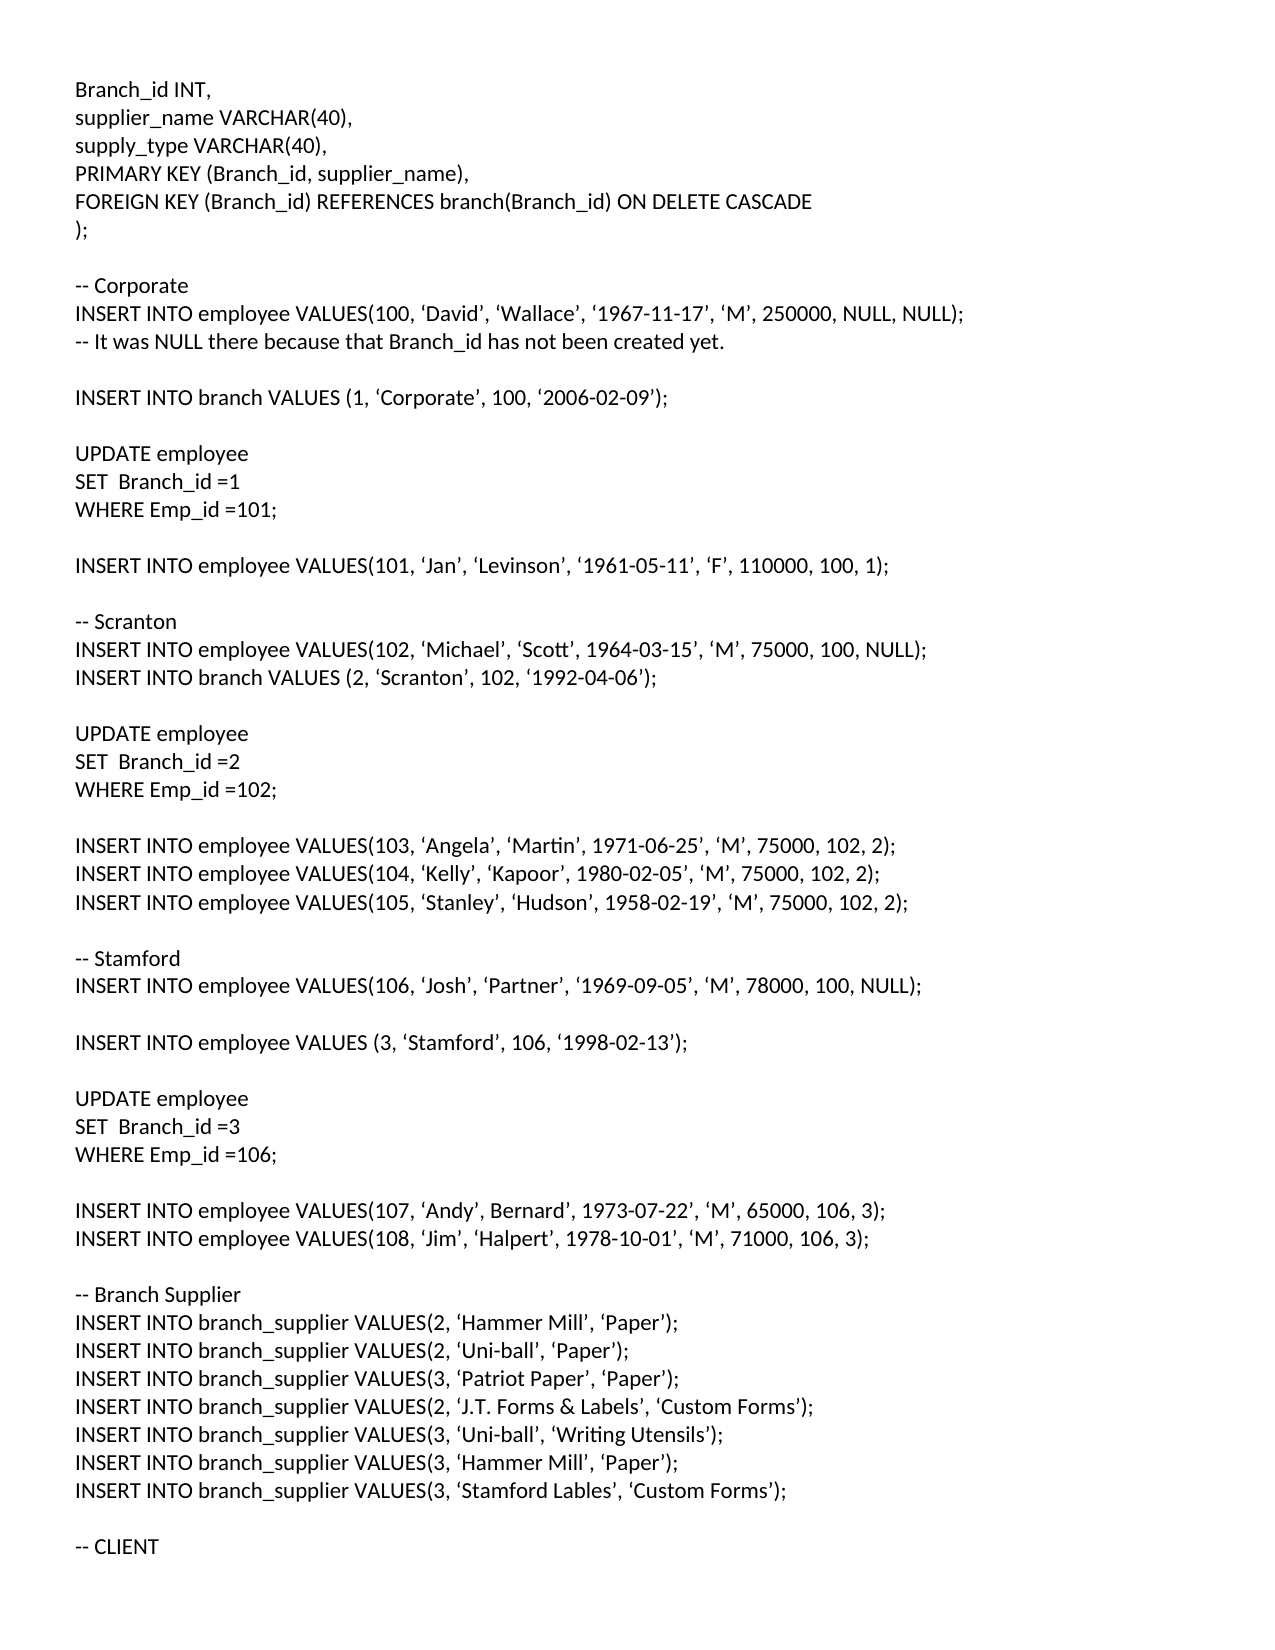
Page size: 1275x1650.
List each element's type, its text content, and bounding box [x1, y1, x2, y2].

text INSERT INTO employee VALUES(104, ‘Kelly’, ‘Kapoor’, 1980-02-05’, ‘M’, 75000, 102, 2); [75, 859, 1200, 888]
text INSERT INTO branch_supplier VALUES(2, ‘Uni-ball’, ‘Paper’); [75, 1336, 1200, 1364]
text INSERT INTO employee VALUES(103, ‘Angela’, ‘Martin’, 1971-06-25’, ‘M’, 75000, 102, 2); [75, 832, 1200, 859]
text ); [75, 215, 1200, 243]
text -- Stamford [75, 944, 1200, 972]
text INSERT INTO employee VALUES(102, ‘Michael’, ‘Scott’, 1964-03-15’, ‘M’, 75000, 100, NULL); [75, 635, 1200, 663]
text PRIMARY KEY (Branch_id, supplier_name), [75, 159, 1200, 187]
text INSERT INTO branch_supplier VALUES(3, ‘Stamford Lables’, ‘Custom Forms’); [75, 1476, 1200, 1504]
text WHERE Emp_id =106; [75, 1140, 1200, 1168]
text -- Scranton [75, 607, 1200, 635]
text UPDATE employee [75, 439, 1200, 467]
text -- Branch Supplier [75, 1280, 1200, 1308]
text WHERE Emp_id =101; [75, 495, 1200, 523]
text INSERT INTO employee VALUES(107, ‘Andy’, Bernard’, 1973-07-22’, ‘M’, 65000, 106, 3); [75, 1196, 1200, 1224]
text INSERT INTO branch_supplier VALUES(2, ‘Hammer Mill’, ‘Paper’); [75, 1308, 1200, 1336]
text INSERT INTO branch_supplier VALUES(3, ‘Patriot Paper’, ‘Paper’); [75, 1364, 1200, 1392]
text WHERE Emp_id =102; [75, 776, 1200, 803]
text INSERT INTO branch VALUES (1, ‘Corporate’, 100, ‘2006-02-09’); [75, 383, 1200, 411]
text Branch_id INT, [75, 75, 1200, 103]
text SET Branch_id =3 [75, 1112, 1200, 1140]
text INSERT INTO employee VALUES(105, ‘Stanley’, ‘Hudson’, 1958-02-19’, ‘M’, 75000, 102, 2); [75, 888, 1200, 916]
text SET Branch_id =2 [75, 747, 1200, 776]
text INSERT INTO branch_supplier VALUES(2, ‘J.T. Forms & Labels’, ‘Custom Forms’); [75, 1392, 1200, 1420]
text supplier_name VARCHAR(40), [75, 103, 1200, 131]
text INSERT INTO employee VALUES(101, ‘Jan’, ‘Levinson’, ‘1961-05-11’, ‘F’, 110000, 100, 1); [75, 551, 1200, 579]
text INSERT INTO employee VALUES(108, ‘Jim’, ‘Halpert’, 1978-10-01’, ‘M’, 71000, 106, 3); [75, 1224, 1200, 1252]
text INSERT INTO employee VALUES(100, ‘David’, ‘Wallace’, ‘1967-11-17’, ‘M’, 250000, NULL, NULL); [75, 299, 1200, 327]
text -- Corporate [75, 271, 1200, 299]
text INSERT INTO branch_supplier VALUES(3, ‘Hammer Mill’, ‘Paper’); [75, 1448, 1200, 1476]
text INSERT INTO employee VALUES(106, ‘Josh’, ‘Partner’, ‘1969-09-05’, ‘M’, 78000, 100, NULL); [75, 972, 1200, 1000]
text INSERT INTO branch_supplier VALUES(3, ‘Uni-ball’, ‘Writing Utensils’); [75, 1420, 1200, 1448]
text SET Branch_id =1 [75, 467, 1200, 495]
text supply_type VARCHAR(40), [75, 131, 1200, 159]
text UPDATE employee [75, 719, 1200, 747]
text -- It was NULL there because that Branch_id has not been created yet. [75, 327, 1200, 355]
text -- CLIENT [75, 1532, 1200, 1560]
text UPDATE employee [75, 1084, 1200, 1112]
text FOREIGN KEY (Branch_id) REFERENCES branch(Branch_id) ON DELETE CASCADE [75, 187, 1200, 215]
text INSERT INTO branch VALUES (2, ‘Scranton’, 102, ‘1992-04-06’); [75, 663, 1200, 691]
text INSERT INTO employee VALUES (3, ‘Stamford’, 106, ‘1998-02-13’); [75, 1028, 1200, 1056]
